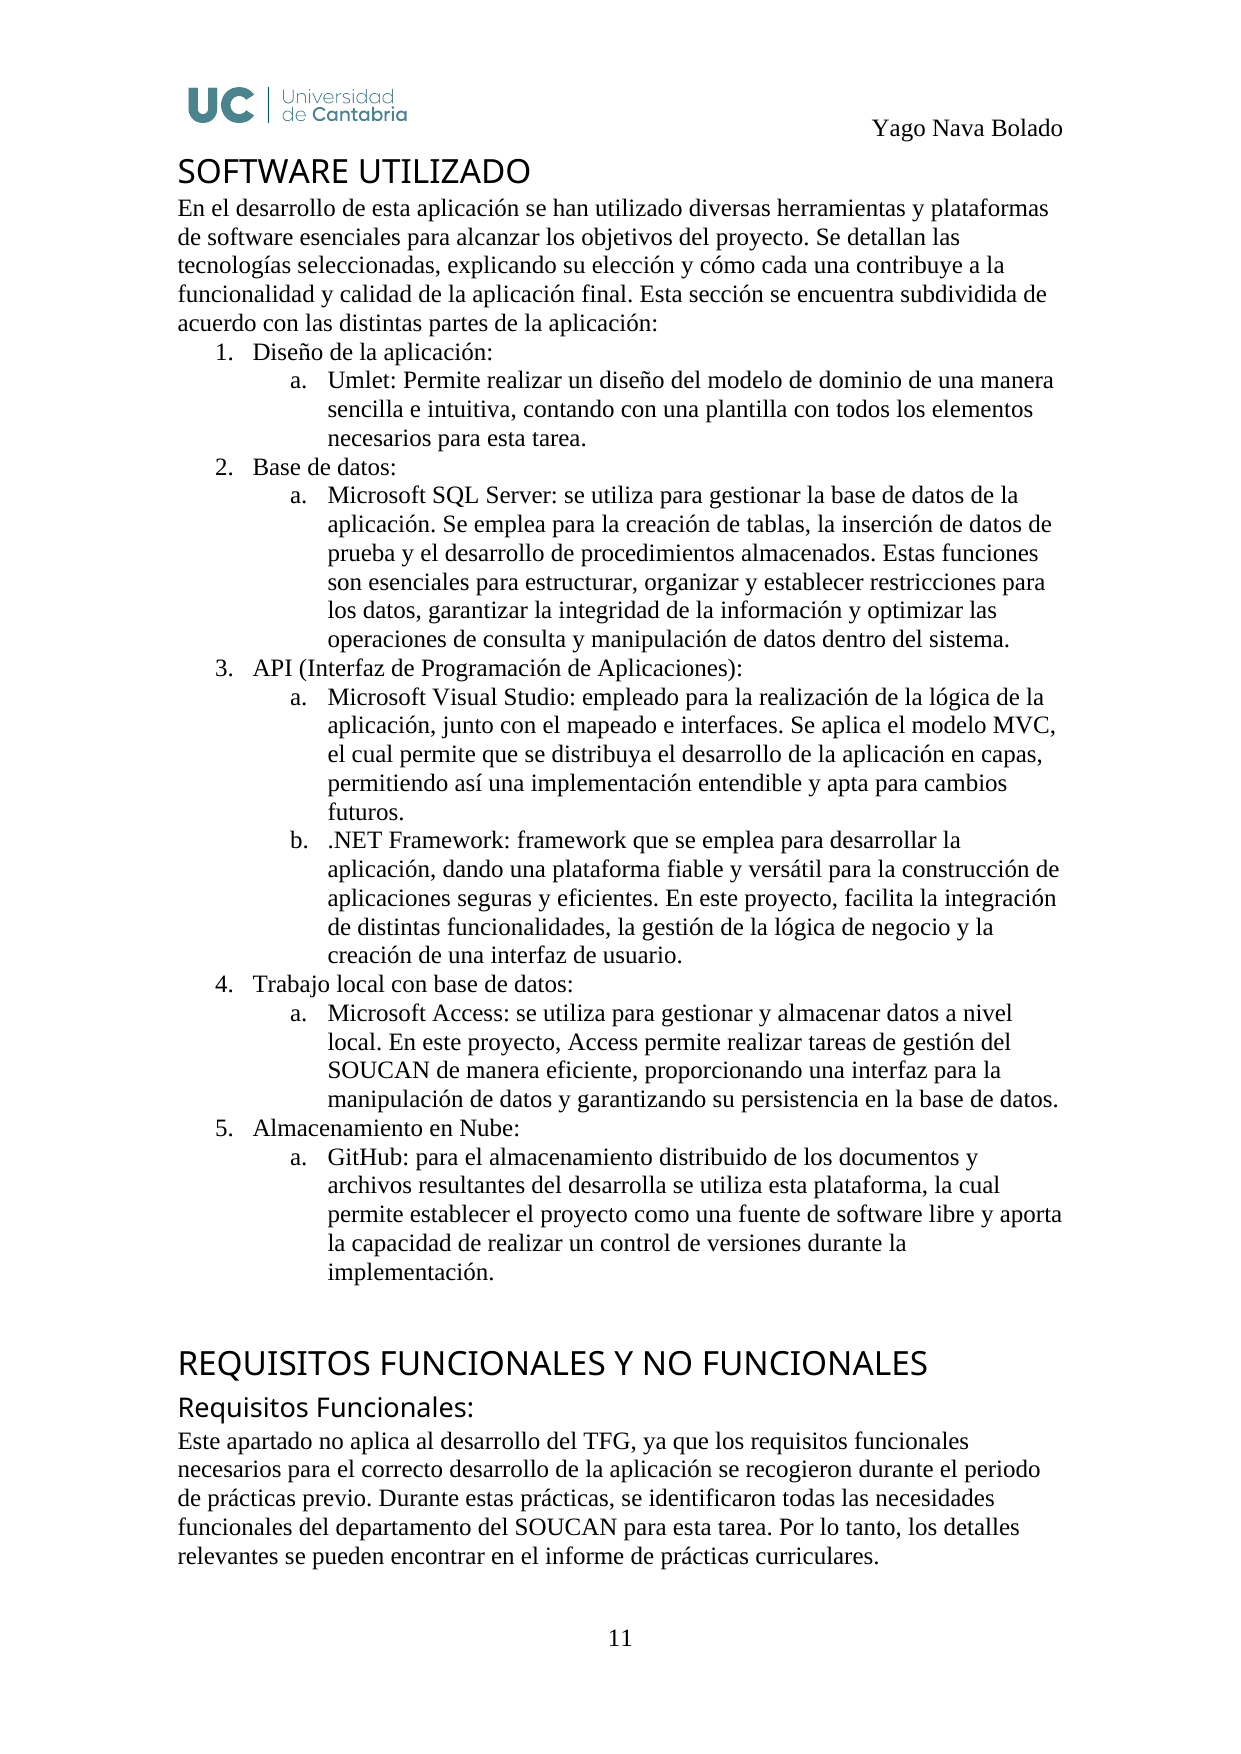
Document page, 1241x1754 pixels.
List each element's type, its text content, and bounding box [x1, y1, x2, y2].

list GitHub: para el almacenamiento distribuido de los documentos y archivos resultantes del desarrolla se utiliza esta plataforma, la cual permite establecer el proyecto como una fuente de software libre y aporta la capacidad de realizar un control de versiones durante la implementación. [290, 1142, 1063, 1286]
subtitle Requisitos Funcionales: [177, 1389, 1063, 1426]
list Base de datos: [215, 452, 1063, 481]
list Microsoft Access: se utiliza para gestionar y almacenar datos a nivel local. En este proyecto, Access permite realizar tareas de gestión del SOUCAN de manera eficiente, proporcionando una interfaz para la manipulación de datos y garantizando su persistencia en la base de datos. [290, 998, 1063, 1113]
list API (Interfaz de Programación de Aplicaciones): [215, 653, 1063, 682]
picture [177, 73, 418, 137]
list .NET Framework: framework que se emplea para desarrollar la aplicación, dando una plataforma fiable y versátil para la construcción de aplicaciones seguras y eficientes. En este proyecto, facilita la integración de distintas funcionalidades, la gestión de la lógica de negocio y la creación de una interfaz de usuario. [290, 826, 1063, 969]
subtitle SOFTWARE UTILIZADO [177, 148, 1063, 193]
list Almacenamiento en Nube: [215, 1113, 1063, 1142]
text Este apartado no aplica al desarrollo del TFG, ya que los requisitos funcionales necesarios para el correcto desarrollo de la aplicación se recogieron durante el periodo de prácticas previo. Durante estas prácticas, se identificaron todas las necesidades funcionales del departamento del SOUCAN para esta tarea. Por lo tanto, los detalles relevantes se pueden encontrar en el informe de prácticas curriculares. [177, 1426, 1063, 1569]
list Trabajo local con base de datos: [215, 969, 1063, 998]
list Microsoft Visual Studio: empleado para la realización de la lógica de la aplicación, junto con el mapeado e interfaces. Se aplica el modelo MVC, el cual permite que se distribuya el desarrollo de la aplicación en capas, permitiendo así una implementación entendible y apta para cambios futuros. [290, 682, 1063, 826]
list Diseño de la aplicación: [215, 337, 1063, 366]
subtitle REQUISITOS FUNCIONALES Y NO FUNCIONALES [177, 1339, 1063, 1385]
